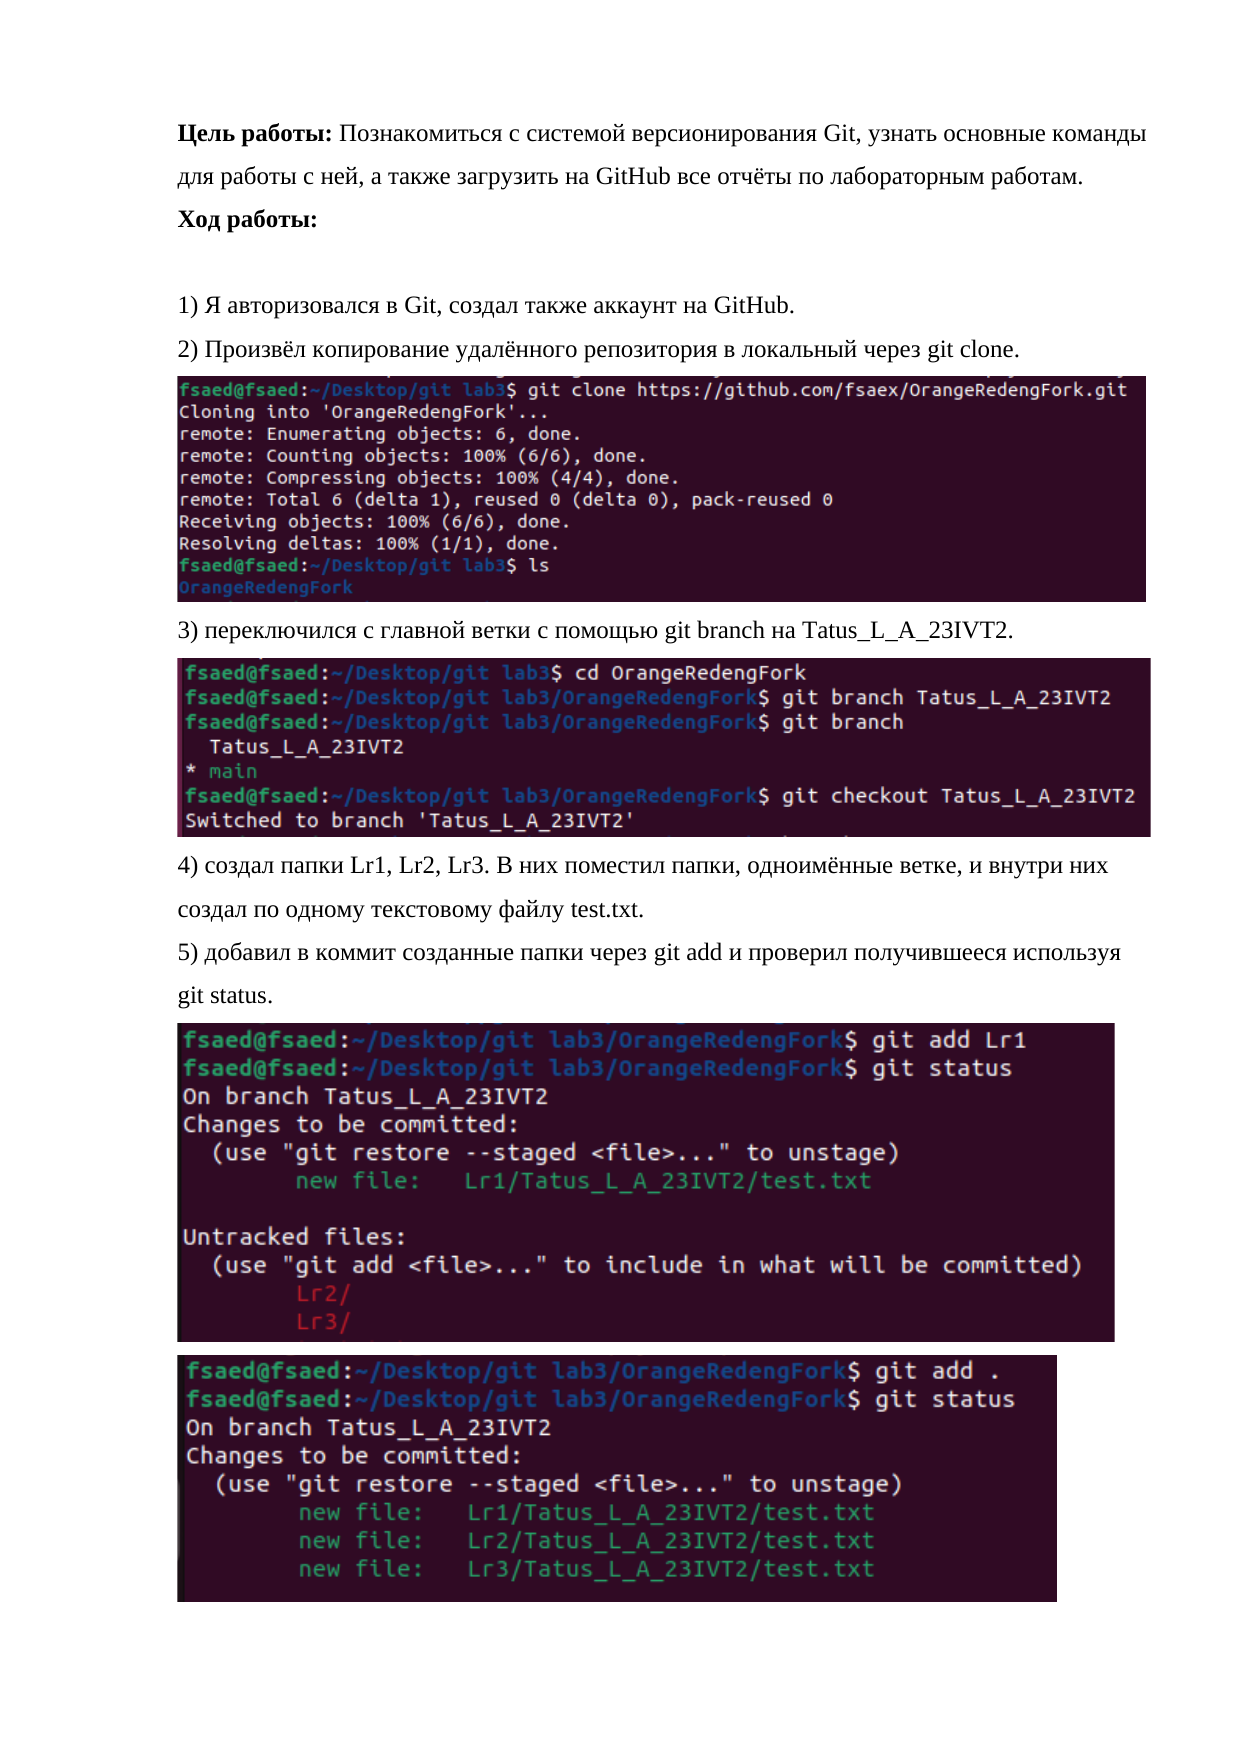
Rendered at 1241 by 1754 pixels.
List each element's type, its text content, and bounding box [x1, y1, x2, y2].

text 5) добавил в коммит созданные папки через git add и проверил получившееся используя git status. [177, 937, 1152, 1009]
text Ход работы: [177, 204, 1152, 233]
picture [177, 1023, 1115, 1342]
picture [177, 658, 1151, 837]
picture [177, 1355, 1057, 1602]
text Цель работы: Познакомиться с системой версионирования Git, узнать основные команды для работы с ней, а также загрузить на GitHub все отчёты по лабораторным работам. [177, 118, 1152, 190]
picture [177, 376, 1146, 602]
text 3) переключился с главной ветки c помощью git branch на Tatus_L_A_23IVT2. [177, 615, 1152, 644]
text 1) Я авторизовался в Git, создал также аккаунт на GitHub. [177, 291, 1152, 319]
text 4) создал папки Lr1, Lr2, Lr3. В них поместил папки, одноимённые ветке, и внутри них создал по одному текстовому файлу test.txt. [177, 851, 1152, 922]
